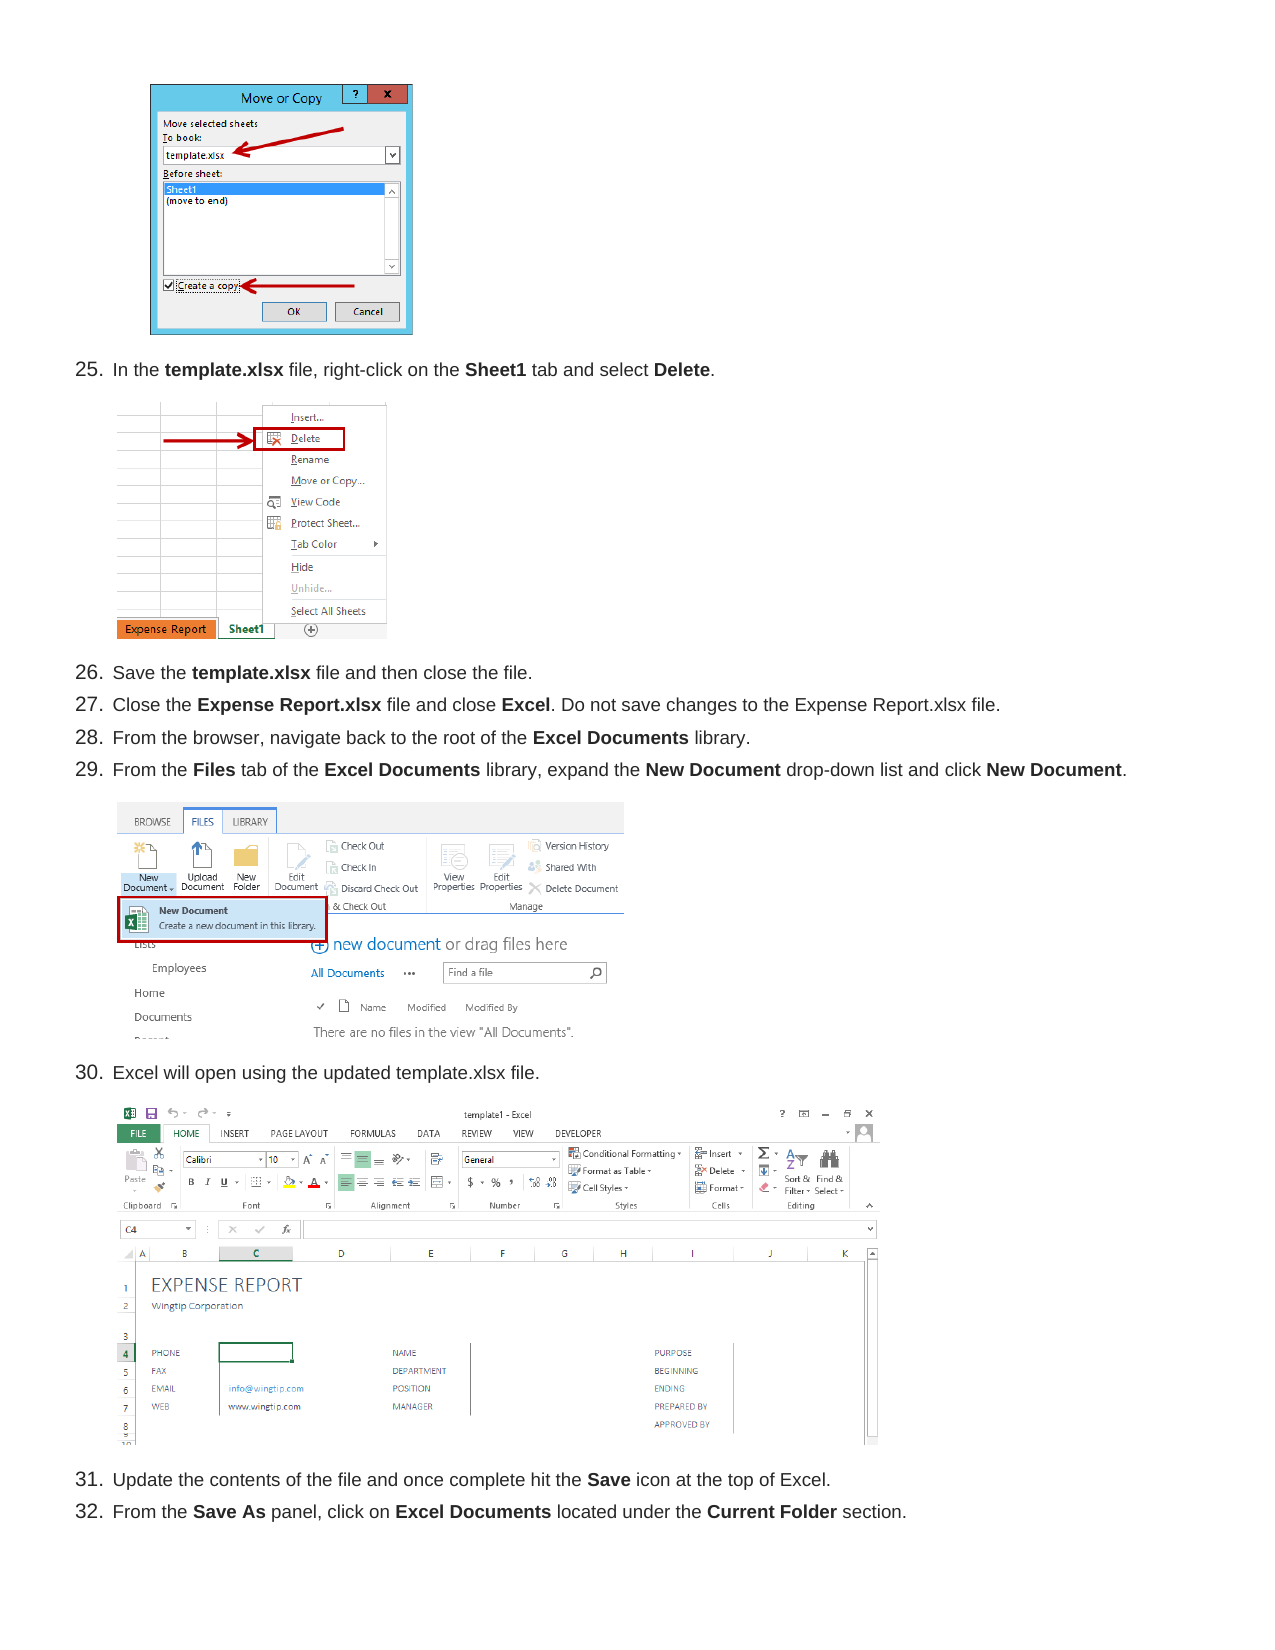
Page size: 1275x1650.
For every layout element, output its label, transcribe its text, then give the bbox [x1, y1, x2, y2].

text Close the Expense Report.xlsx file and close Excel. Do not save changes to the Expense Report.xlsx file. [75, 692, 1200, 716]
text In the template.xlsx file, right-click on the Sheet1 tab and select Delete. [75, 357, 1200, 381]
picture [117, 802, 624, 1039]
picture [150, 84, 413, 335]
text Save the template.xlsx file and then close the file. [75, 660, 1200, 684]
text From the browser, navigate back to the root of the Excel Documents library. [75, 724, 1200, 748]
picture [117, 1106, 880, 1445]
text From the Save As panel, click on Excel Documents located under the Current Folder section. [75, 1499, 1200, 1523]
picture [117, 402, 387, 639]
text Excel will open using the updated template.xlsx file. [75, 1060, 1200, 1084]
text From the Files tab of the Excel Documents library, expand the New Document drop-down list and click New Document. [75, 757, 1200, 781]
text Update the contents of the file and once complete hit the Save icon at the top of Excel. [75, 1467, 1200, 1491]
